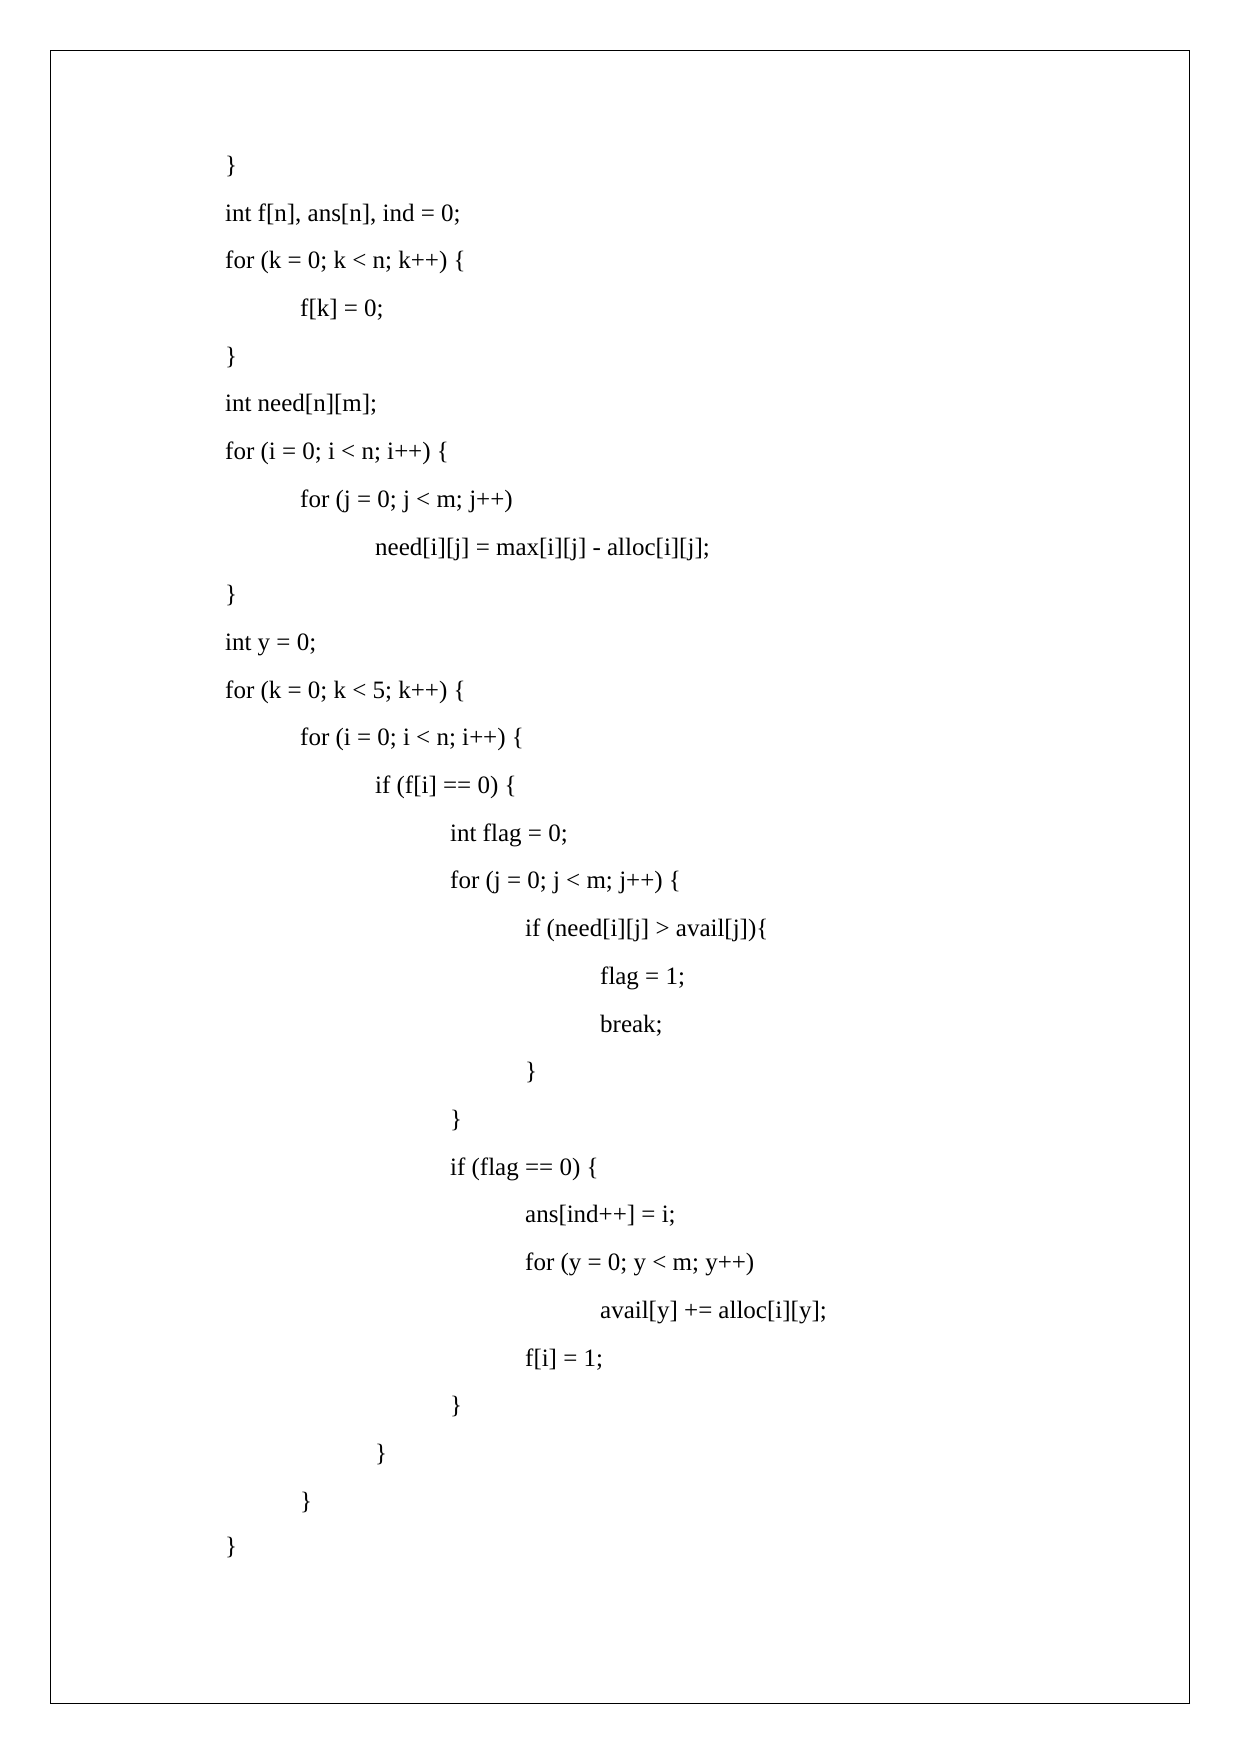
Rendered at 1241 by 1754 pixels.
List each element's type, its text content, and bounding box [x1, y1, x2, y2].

text } [150, 1104, 1090, 1133]
text break; [150, 1009, 1090, 1037]
text int need[n][m]; [150, 388, 1090, 417]
text } [150, 1056, 1090, 1085]
text for (j = 0; j < m; j++) [150, 484, 1090, 513]
text for (j = 0; j < m; j++) { [150, 866, 1090, 894]
text } [150, 1531, 1090, 1560]
text for (k = 0; k < n; k++) { [150, 245, 1090, 274]
text for (y = 0; y < m; y++) [150, 1247, 1090, 1276]
text if (f[i] == 0) { [150, 770, 1090, 799]
text } [150, 579, 1090, 608]
text if (need[i][j] > avail[j]){ [150, 913, 1090, 942]
text int f[n], ans[n], ind = 0; [150, 198, 1090, 226]
text f[i] = 1; [150, 1343, 1090, 1371]
text } [150, 341, 1090, 369]
text flag = 1; [150, 961, 1090, 990]
text } [150, 1390, 1090, 1419]
text } [150, 150, 1090, 179]
text f[k] = 0; [150, 293, 1090, 322]
text ans[ind++] = i; [150, 1199, 1090, 1228]
text } [150, 1438, 1090, 1467]
text int y = 0; [150, 627, 1090, 656]
text int flag = 0; [150, 818, 1090, 847]
text for (i = 0; i < n; i++) { [150, 436, 1090, 465]
text if (flag == 0) { [150, 1152, 1090, 1181]
text avail[y] += alloc[i][y]; [150, 1295, 1090, 1324]
text need[i][j] = max[i][j] - alloc[i][j]; [150, 532, 1090, 560]
text for (k = 0; k < 5; k++) { [150, 675, 1090, 703]
text } [150, 1486, 1090, 1514]
text for (i = 0; i < n; i++) { [150, 722, 1090, 751]
